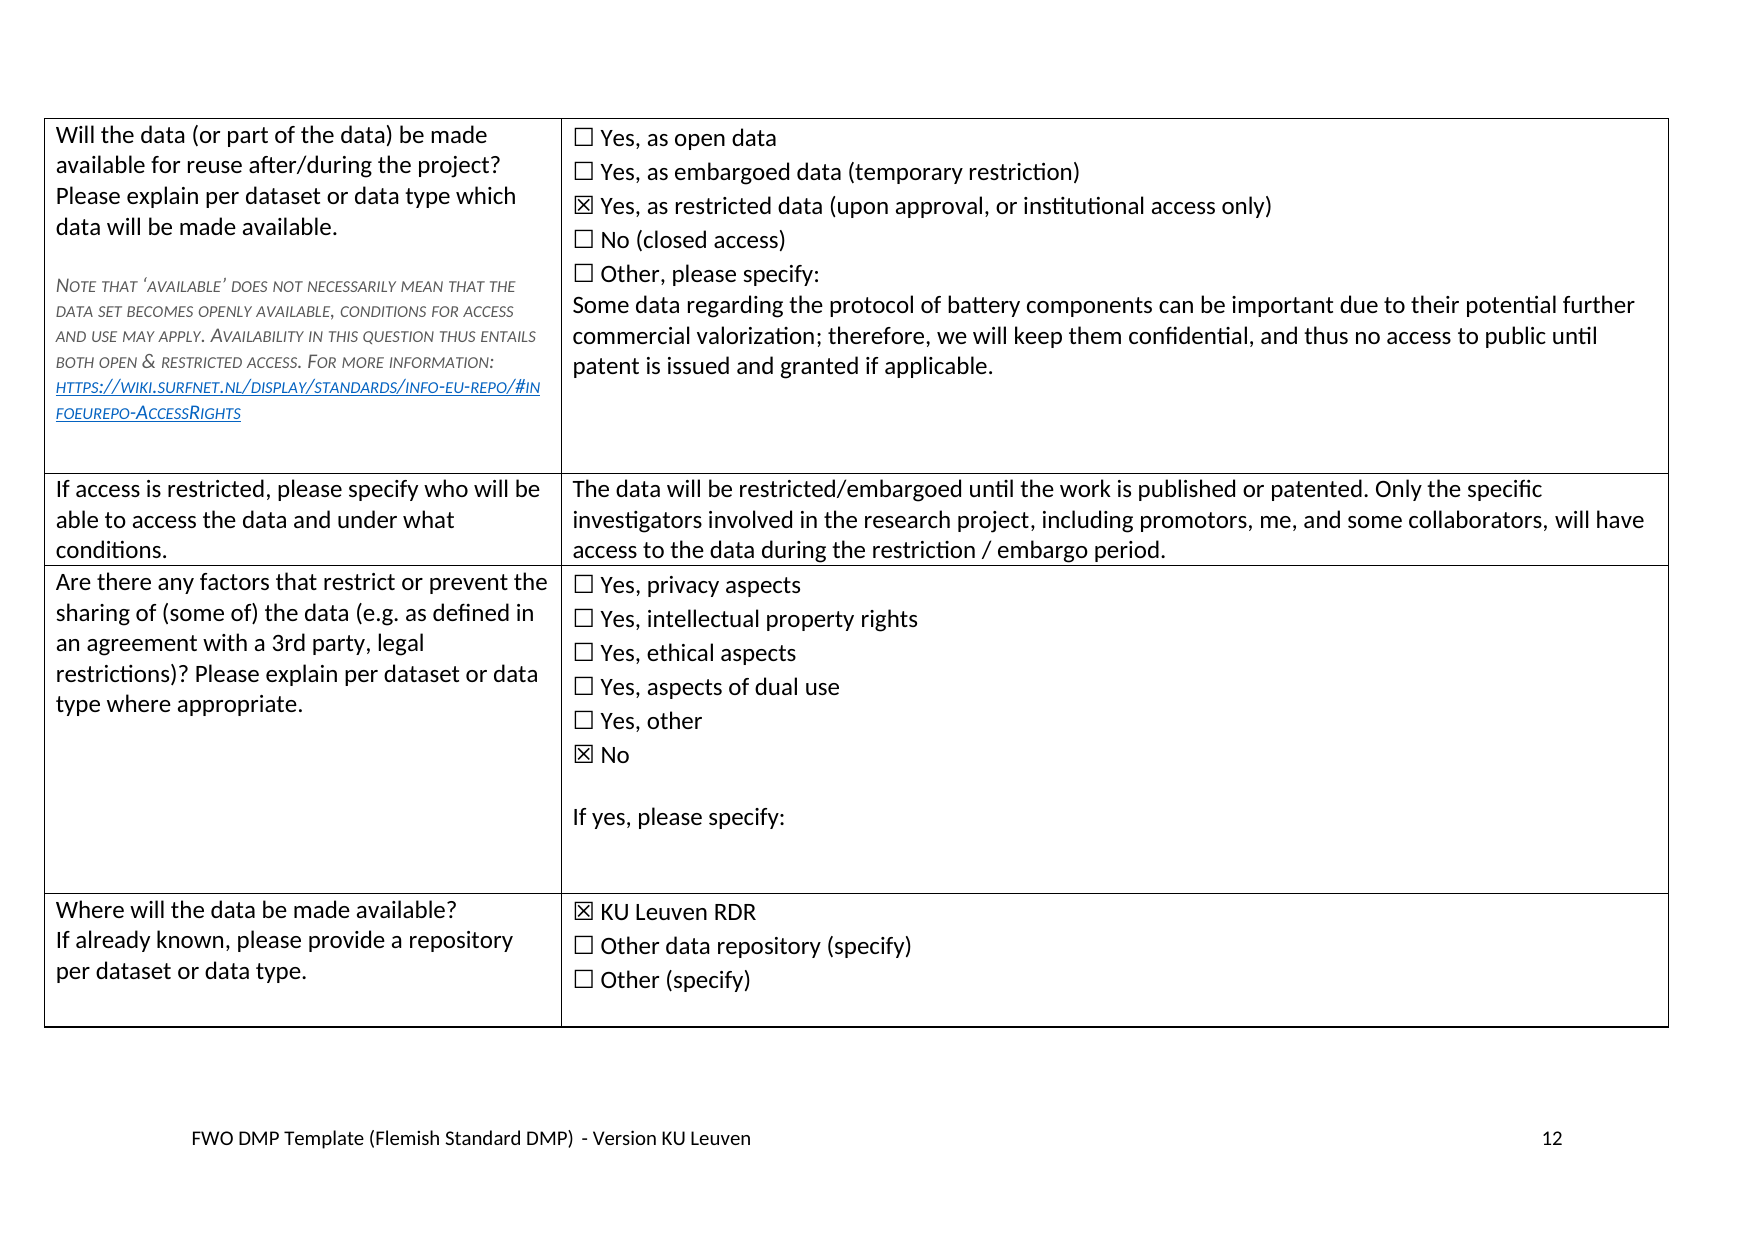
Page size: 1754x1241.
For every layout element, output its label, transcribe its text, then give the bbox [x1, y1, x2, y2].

table_cell Are there any factors that restrict or prevent the sharing of (some of) the data (e.g. as defined in an agreement with a 3rd party, legal restrictions)? Please explain per dataset or data type where appropriate. [45, 566, 561, 893]
table_cell Yes, privacy aspects Yes, intellectual property rights Yes, ethical aspects Yes, aspects of dual use Yes, other No If yes, please specify: [562, 566, 1668, 893]
table_cell KU Leuven RDR Other data repository (specify) Other (specify) [562, 894, 1668, 1026]
table_cell Will the data (or part of the data) be made available for reuse after/during the project? Please explain per dataset or data type which data will be made available. Note that ‘available’ does not necessarily mean that the data set becomes openly available, conditions for access and use may apply. Availability in this question thus entails both open & restricted access. For more information: https://wiki.surfnet.nl/display/standards/info-eu-repo/#infoeurepo-AccessRights [45, 119, 561, 473]
table_cell Where will the data be made available? If already known, please provide a repository per dataset or data type. [45, 894, 561, 1026]
table_cell The data will be restricted/embargoed until the work is published or patented. Only the specific investigators involved in the research project, including promotors, me, and some collaborators, will have access to the data during the restriction / embargo period. [562, 474, 1668, 565]
table_cell If access is restricted, please specify who will be able to access the data and under what conditions. [45, 474, 561, 565]
table_cell Yes, as open data Yes, as embargoed data (temporary restriction) Yes, as restricted data (upon approval, or institutional access only) No (closed access) Other, please specify: Some data regarding the protocol of battery components can be important due to their potential further commercial valorization; therefore, we will keep them confidential, and thus no access to public until patent is issued and granted if applicable. [562, 119, 1668, 473]
